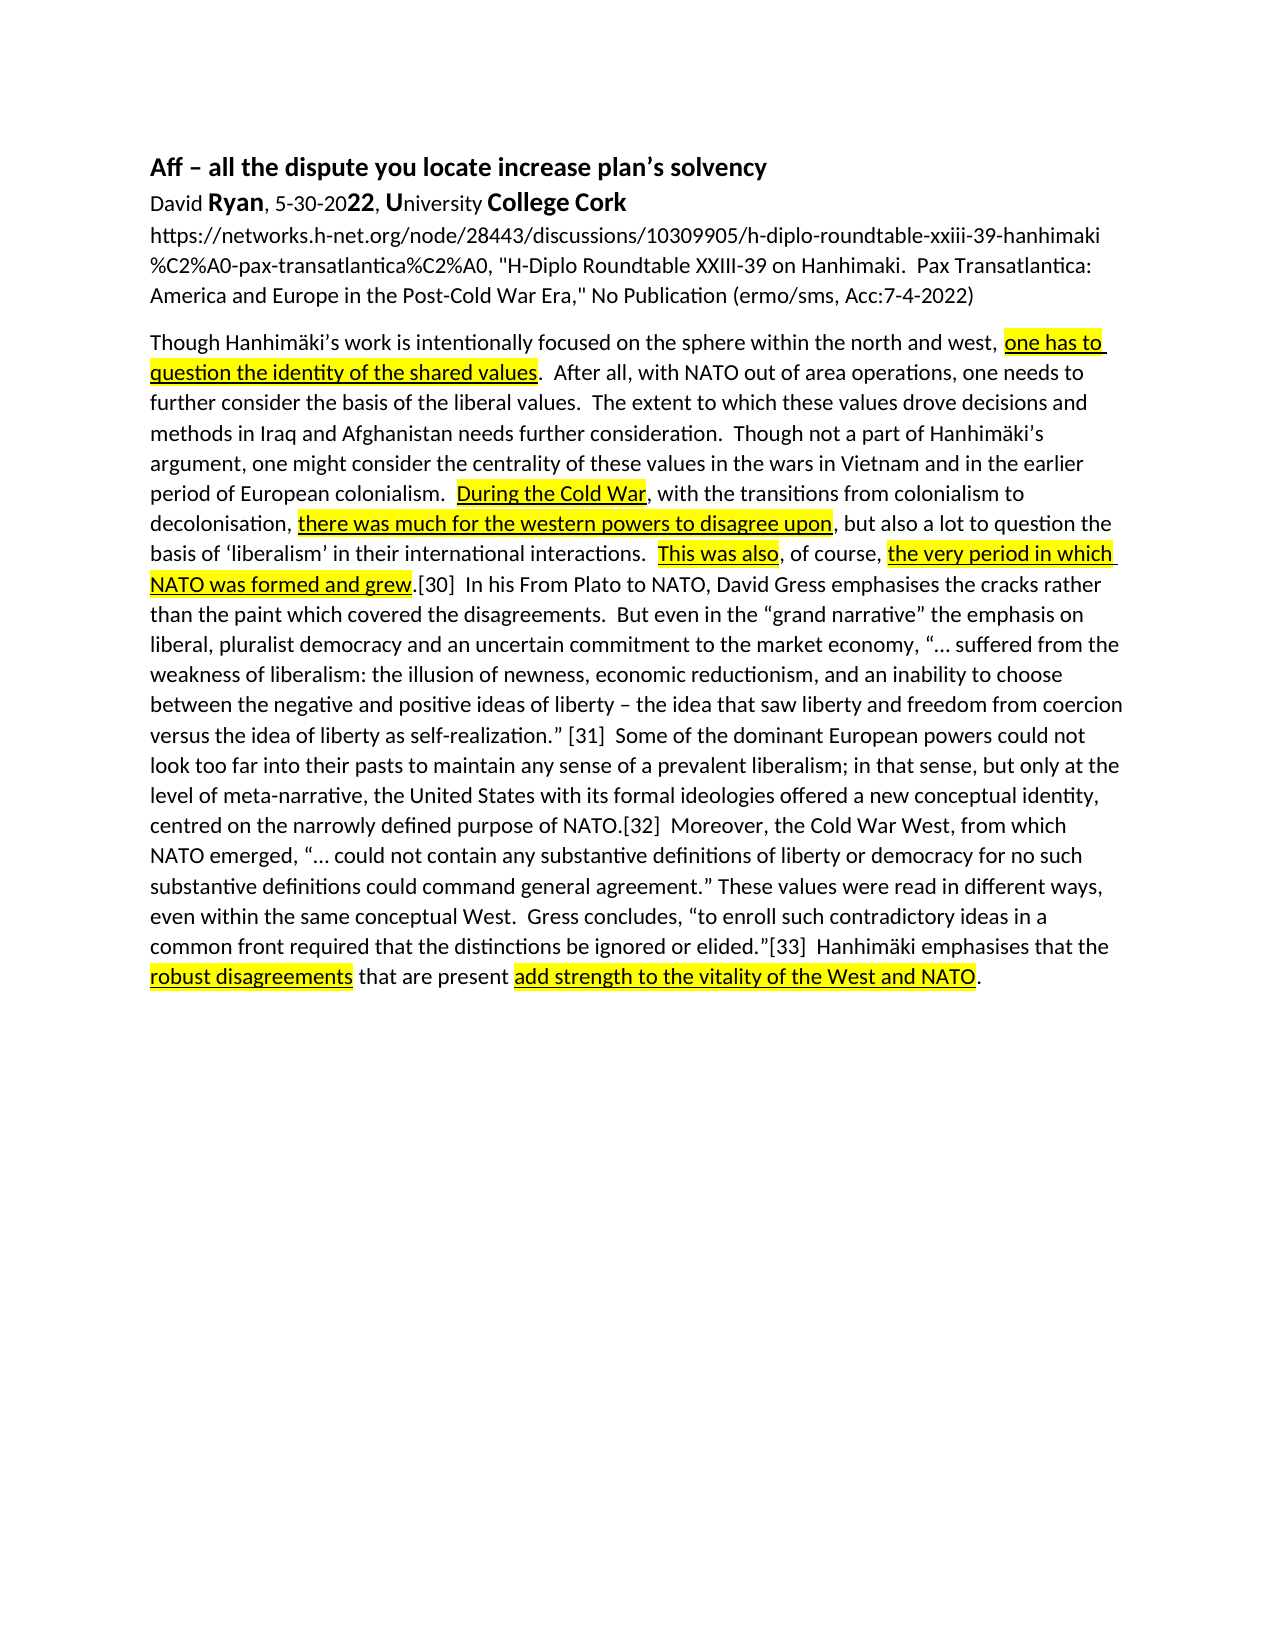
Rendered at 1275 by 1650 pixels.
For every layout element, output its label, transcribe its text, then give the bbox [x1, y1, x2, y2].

text Though Hanhimäki’s work is intentionally focused on the sphere within the north and west, one has to question the identity of the shared values. After all, with NATO out of area operations, one needs to further consider the basis of the liberal values. The extent to which these values drove decisions and methods in Iraq and Afghanistan needs further consideration. Though not a part of Hanhimäki’s argument, one might consider the centrality of these values in the wars in Vietnam and in the earlier period of European colonialism. During the Cold War, with the transitions from colonialism to decolonisation, there was much for the western powers to disagree upon, but also a lot to question the basis of ‘liberalism’ in their international interactions. This was also, of course, the very period in which NATO was formed and grew.[30] In his From Plato to NATO, David Gress emphasises the cracks rather than the paint which covered the disagreements. But even in the “grand narrative” the emphasis on liberal, pluralist democracy and an uncertain commitment to the market economy, “… suffered from the weakness of liberalism: the illusion of newness, economic reductionism, and an inability to choose between the negative and positive ideas of liberty – the idea that saw liberty and freedom from coercion versus the idea of liberty as self-realization.” [31] Some of the dominant European powers could not look too far into their pasts to maintain any sense of a prevalent liberalism; in that sense, but only at the level of meta-narrative, the United States with its formal ideologies offered a new conceptual identity, centred on the narrowly defined purpose of NATO.[32] Moreover, the Cold War West, from which NATO emerged, “… could not contain any substantive definitions of liberty or democracy for no such substantive definitions could command general agreement.” These values were read in different ways, even within the same conceptual West. Gress concludes, “to enroll such contradictory ideas in a common front required that the distinctions be ignored or elided.”[33] Hanhimäki emphasises that the robust disagreements that are present add strength to the vitality of the West and NATO. [150, 328, 1125, 991]
text David Ryan, 5-30-2022, University College Cork https://networks.h-net.org/node/28443/discussions/10309905/h-diplo-roundtable-xxiii-39-hanhimaki%C2%A0-pax-transatlantica%C2%A0, "H-Diplo Roundtable XXIII-39 on Hanhimaki. Pax Transatlantica: America and Europe in the Post-Cold War Era," No Publication (ermo/sms, Acc:7-4-2022) [150, 186, 1125, 309]
subtitle Aff – all the dispute you locate increase plan’s solvency [150, 150, 1125, 183]
